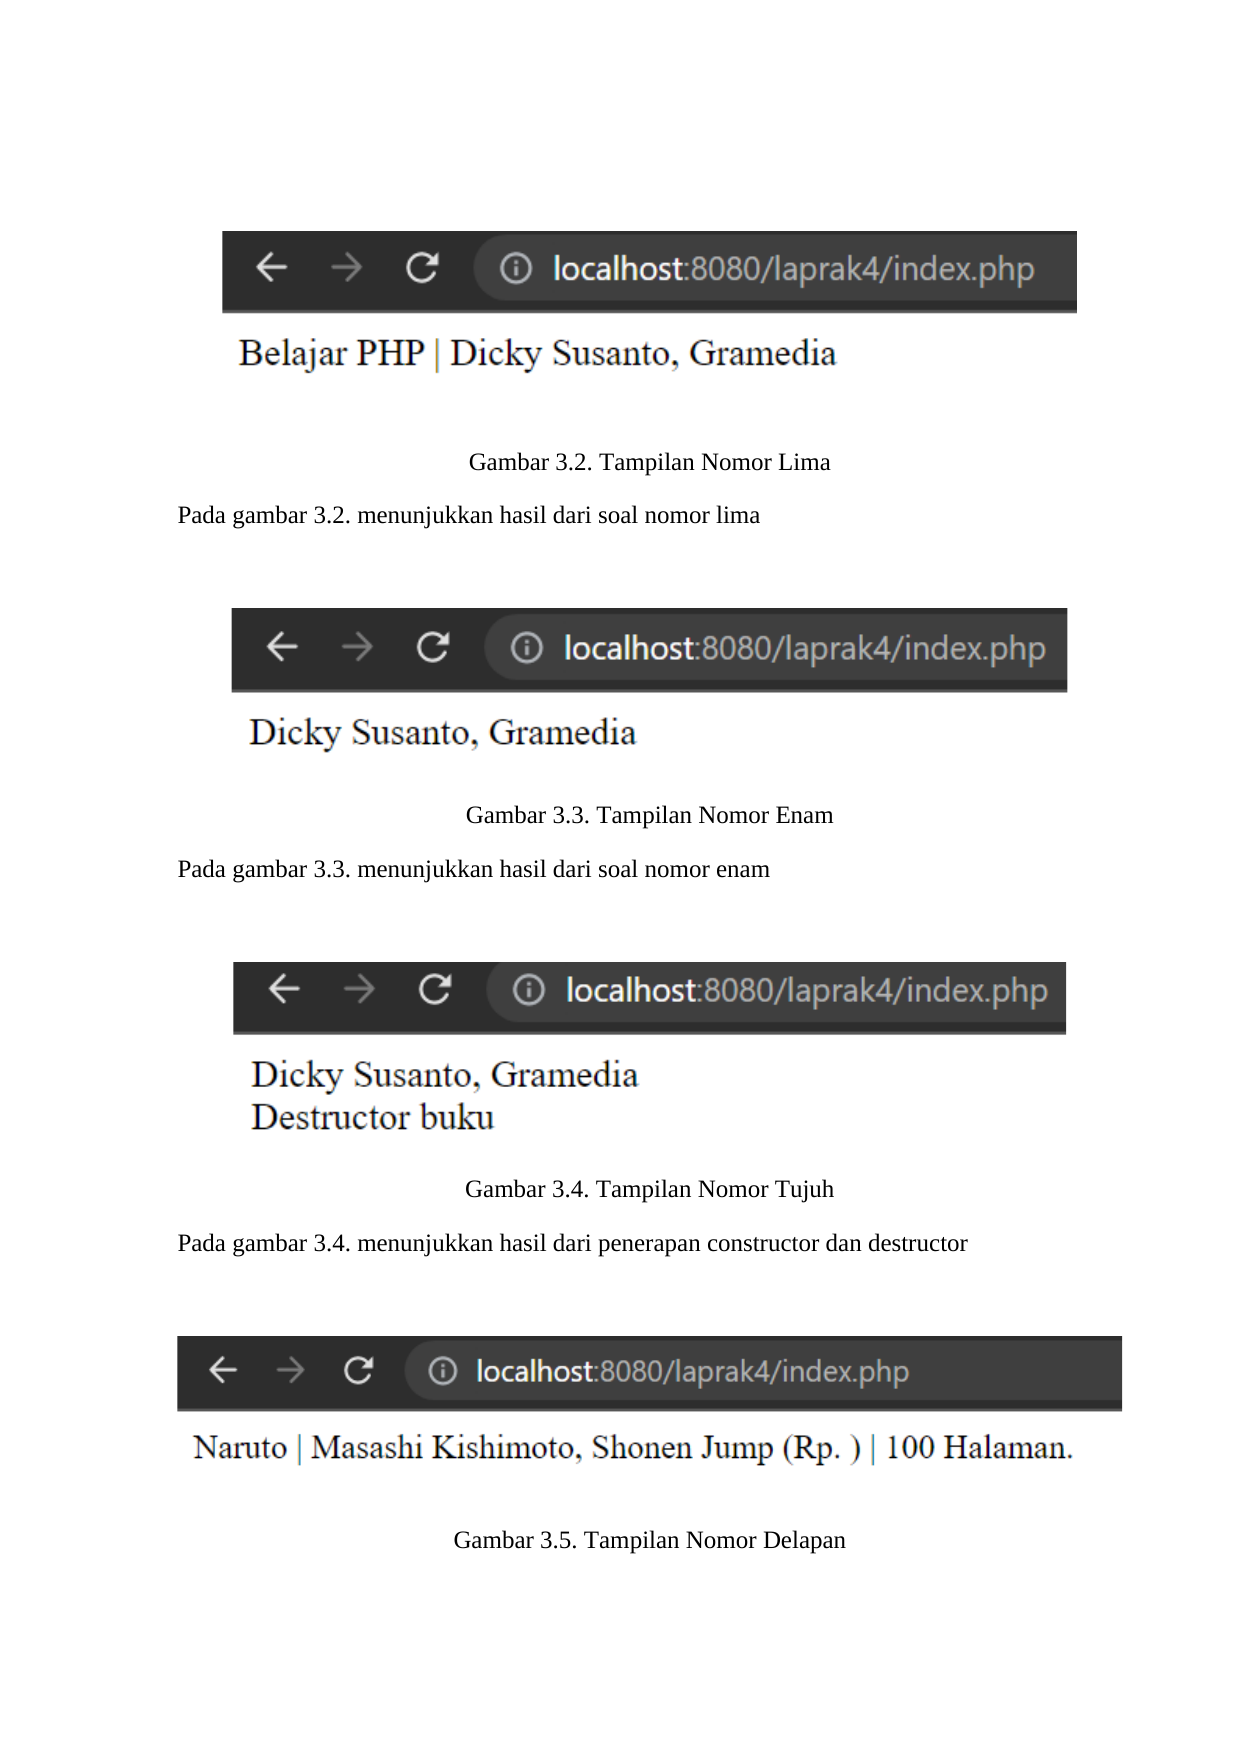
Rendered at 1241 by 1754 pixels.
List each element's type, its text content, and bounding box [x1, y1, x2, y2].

text Gambar 3.4. Tampilan Nomor Tujuh [177, 1174, 1122, 1203]
text Gambar 3.3. Tampilan Nomor Enam [177, 800, 1122, 829]
picture [233, 962, 1067, 1150]
picture [177, 1336, 1123, 1501]
text Gambar 3.2. Tampilan Nomor Lima [177, 447, 1122, 475]
text Gambar 3.5. Tampilan Nomor Delapan [177, 1525, 1122, 1554]
picture [222, 231, 1077, 422]
text Pada gambar 3.2. menunjukkan hasil dari soal nomor lima [177, 501, 1122, 529]
text Pada gambar 3.4. menunjukkan hasil dari penerapan constructor dan destructor [177, 1228, 1122, 1257]
text Pada gambar 3.3. menunjukkan hasil dari soal nomor enam [177, 854, 1122, 883]
picture [231, 608, 1068, 776]
